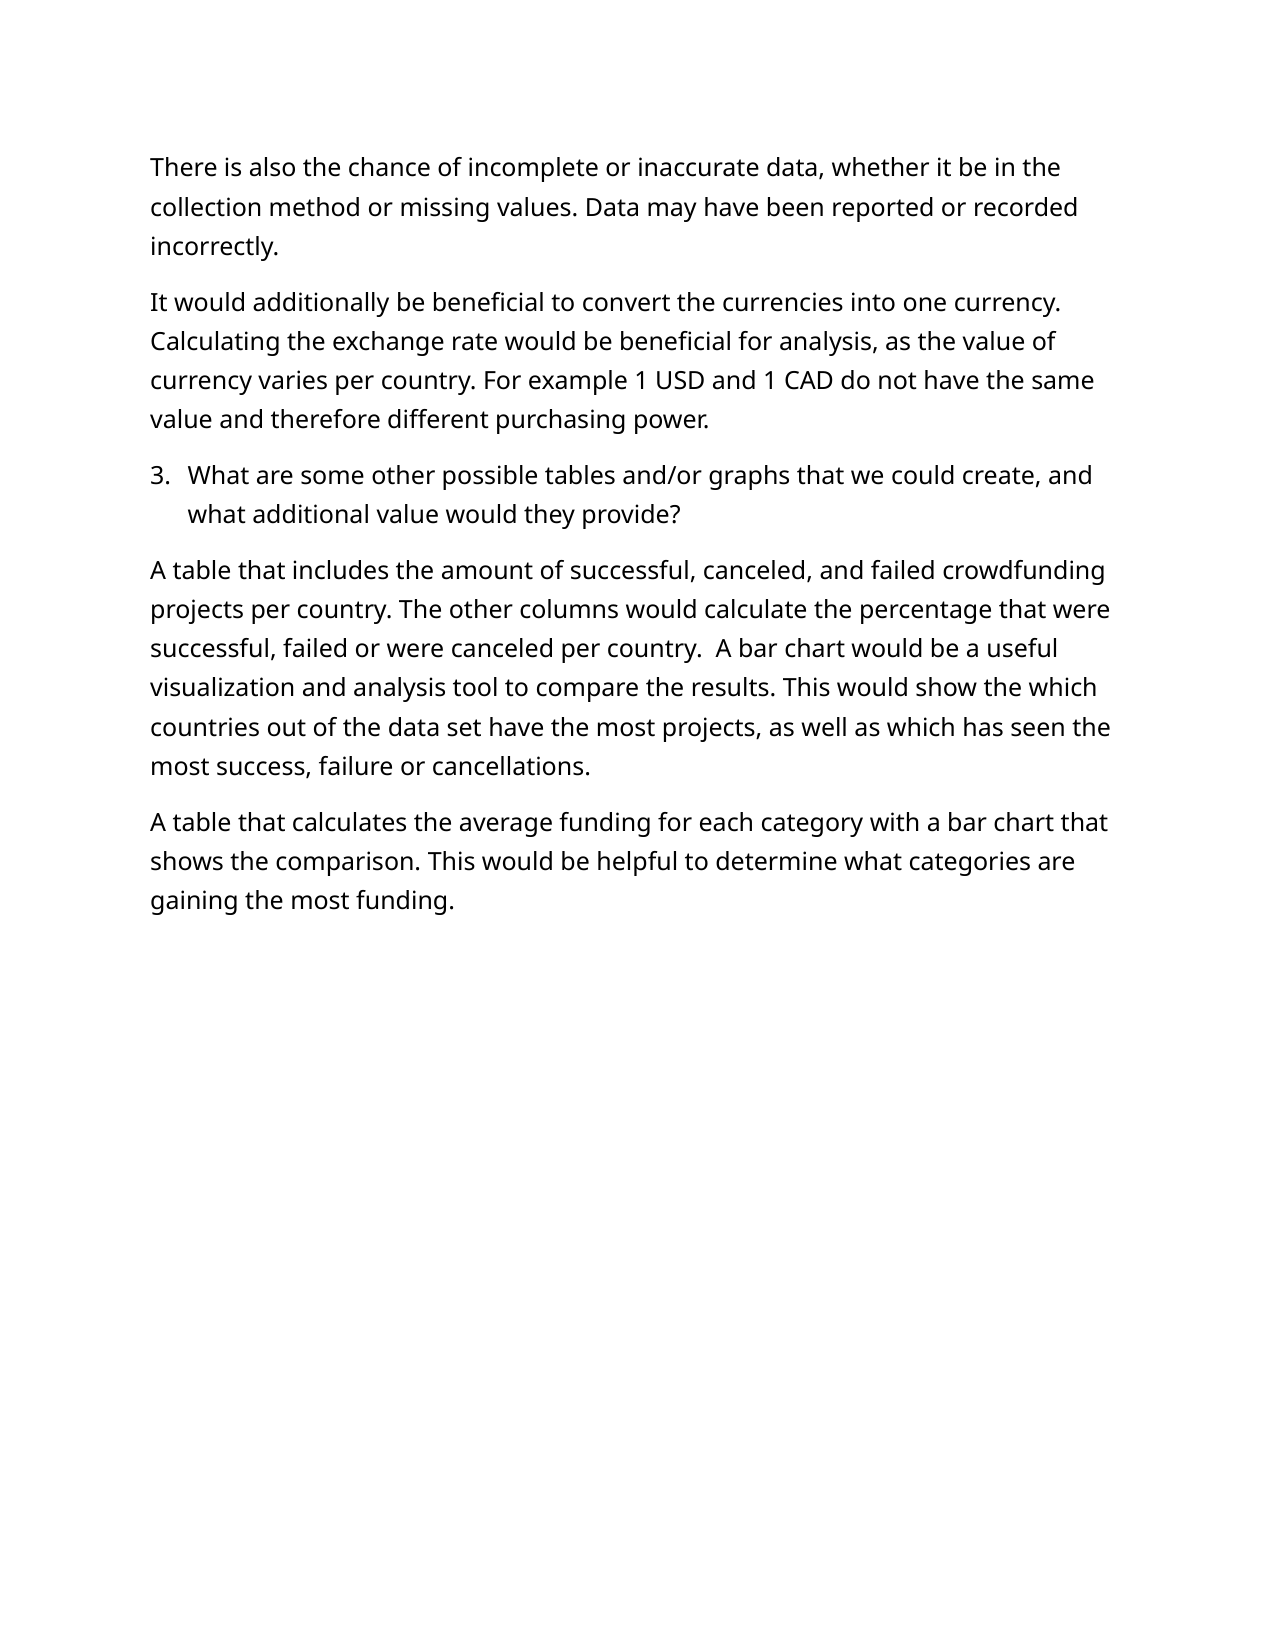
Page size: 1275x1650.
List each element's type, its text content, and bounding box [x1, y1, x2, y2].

text It would additionally be beneficial to convert the currencies into one currency. Calculating the exchange rate would be beneficial for analysis, as the value of currency varies per country. For example 1 USD and 1 CAD do not have the same value and therefore different purchasing power. [150, 284, 1125, 436]
text There is also the chance of incomplete or inaccurate data, whether it be in the collection method or missing values. Data may have been reported or recorded incorrectly. [150, 150, 1125, 262]
text A table that calculates the average funding for each category with a bar chart that shows the comparison. This would be helpful to determine what categories are gaining the most funding. [150, 804, 1125, 917]
list What are some other possible tables and/or graphs that we could create, and what additional value would they provide? [150, 457, 1125, 531]
text A table that includes the amount of successful, canceled, and failed crowdfunding projects per country. The other columns would calculate the percentage that were successful, failed or were canceled per country. A bar chart would be a useful visualization and analysis tool to compare the results. This would show the which countries out of the data set have the most projects, as well as which has seen the most success, failure or cancellations. [150, 552, 1125, 782]
